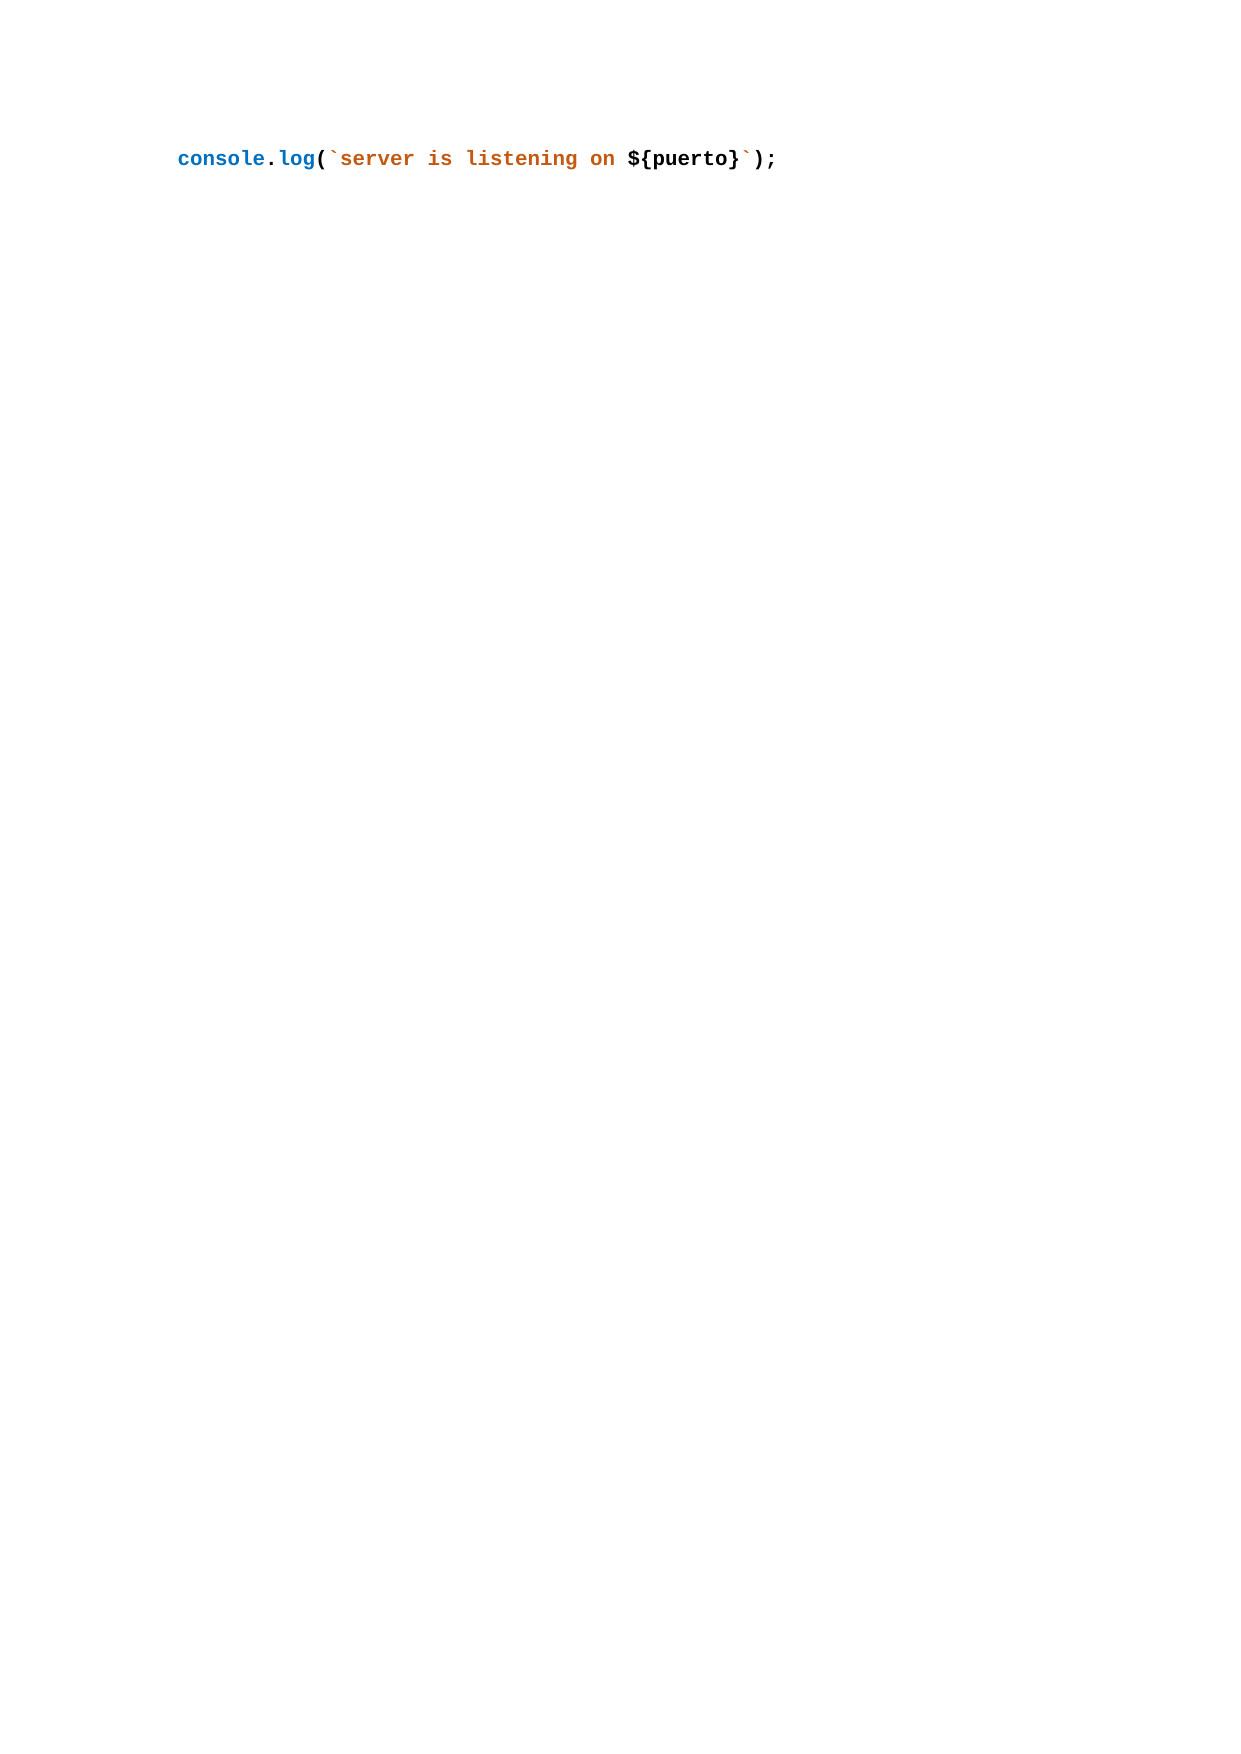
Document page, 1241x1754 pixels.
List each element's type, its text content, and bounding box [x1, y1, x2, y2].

text console.log(`server is listening on ${puerto}`); [177, 148, 1063, 171]
